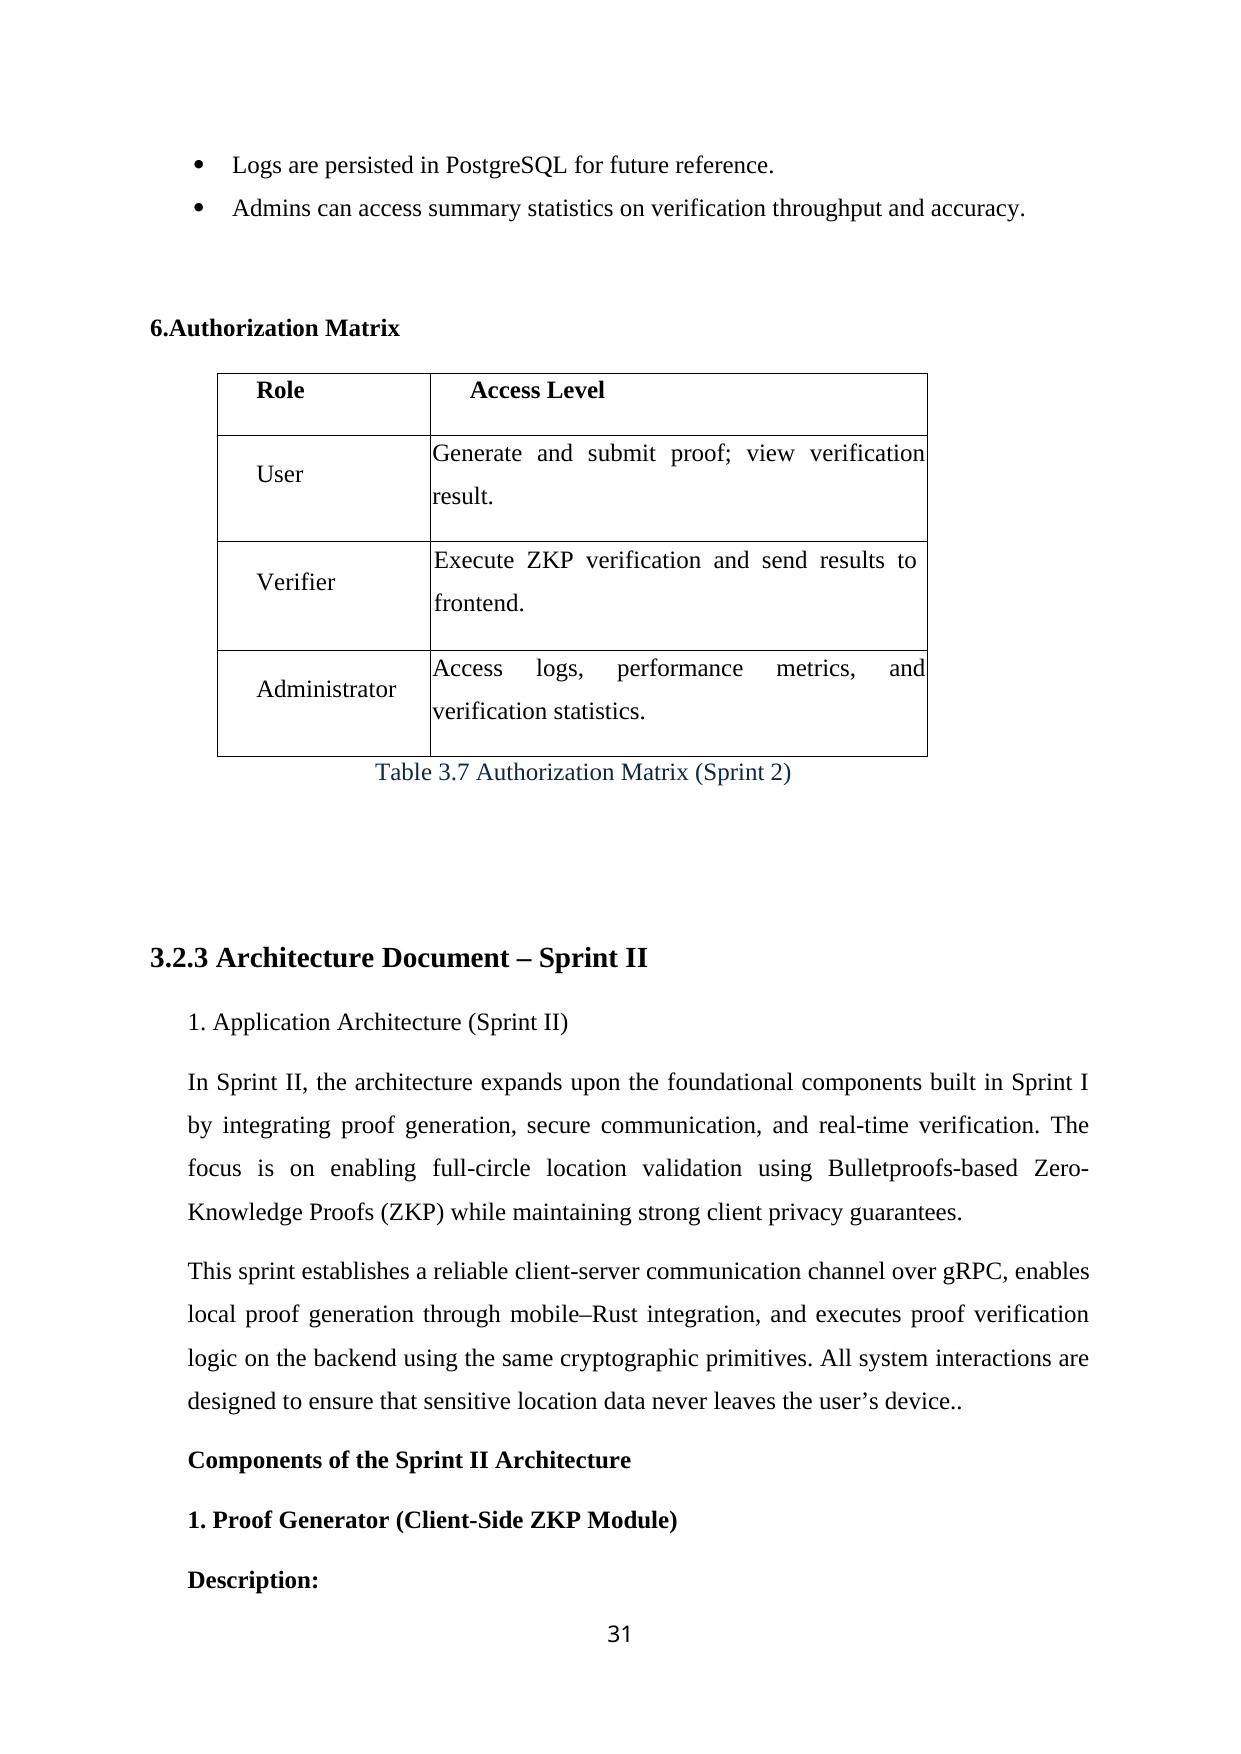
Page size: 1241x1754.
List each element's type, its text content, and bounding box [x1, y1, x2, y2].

text 3.2.3 Architecture Document – Sprint II [150, 941, 1090, 974]
table_cell User [218, 436, 430, 541]
table_cell Administrator [218, 651, 430, 756]
text In Sprint II, the architecture expands upon the foundational components built in Sprint I by integrating proof generation, secure communication, and real-time verification. The focus is on enabling full-circle location validation using Bulletproofs-based Zero-Knowledge Proofs (ZKP) while maintaining strong client privacy guarantees. [187, 1067, 1090, 1225]
table_header Role [218, 374, 430, 435]
text This sprint establishes a reliable client-server communication channel over gRPC, enables local proof generation through mobile–Rust integration, and executes proof verification logic on the backend using the same cryptographic primitives. All system interactions are designed to ensure that sensitive location data never leaves the user’s device.. [187, 1256, 1090, 1414]
table_cell Verifier [218, 542, 430, 650]
table_cell [431, 542, 927, 650]
text Table 3.7 Authorization Matrix (Sprint 2) [150, 757, 1090, 786]
list Admins can access summary statistics on verification throughput and accuracy. [194, 193, 1090, 222]
list Logs are persisted in PostgreSQL for future reference. [194, 150, 1090, 179]
text 1. Proof Generator (Client-Side ZKP Module) [187, 1505, 1090, 1534]
text Components of the Sprint II Architecture [187, 1446, 1090, 1474]
table_header Access Level [431, 374, 927, 435]
text Description: [187, 1565, 1090, 1594]
text 1. Application Architecture (Sprint II) [187, 1007, 1090, 1036]
table_cell Access logs, performance metrics, and verification statistics. [431, 651, 927, 756]
text 6.Authorization Matrix [150, 313, 1090, 341]
table_cell Generate and submit proof; view verification result. [431, 436, 927, 541]
